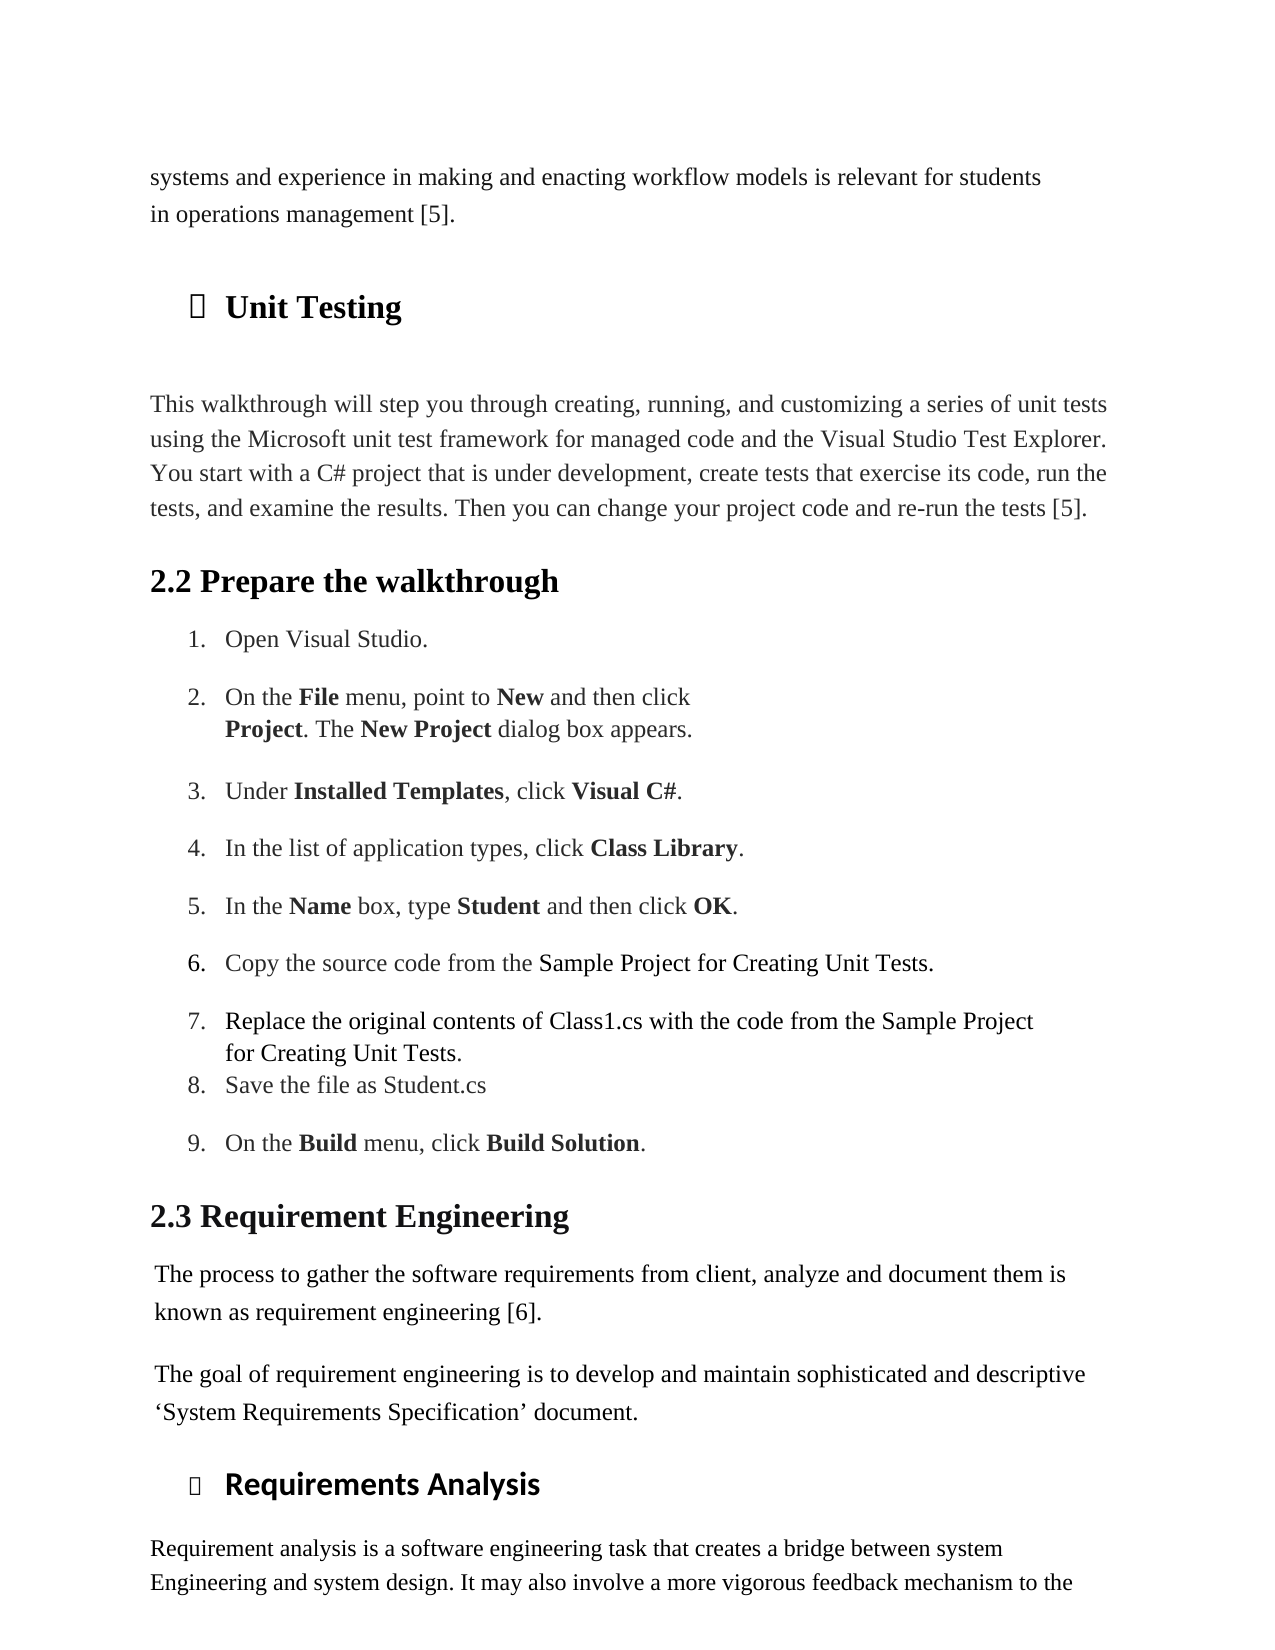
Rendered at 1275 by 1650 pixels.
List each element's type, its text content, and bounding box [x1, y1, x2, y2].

list Copy the source code from the Sample Project for Creating Unit Tests. [187, 948, 1125, 977]
text The goal of requirement engineering is to develop and maintain sophisticated and descriptive ‘System Requirements Specification’ document. [154, 1359, 1121, 1425]
text The process to gather the software requirements from client, analyze and document them is known as requirement engineering [6]. [154, 1259, 1121, 1326]
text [150, 1533, 1119, 1595]
list On the File menu, point to New and then click Project. The New Project dialog box appears. [187, 682, 779, 743]
list In the Name box, type Student and then click OK. [187, 891, 1125, 919]
list Under Installed Templates, click Visual C#. [187, 776, 1125, 804]
list Save the file as Student.cs [187, 1071, 1125, 1099]
list In the list of application types, click Class Library. [187, 833, 1125, 862]
list Replace the original contents of Class1.cs with the code from the Sample Project for Creating Unit Tests. [187, 1006, 1067, 1067]
text 2.3 Requirement Engineering [150, 1197, 1125, 1235]
list Requirements Analysis [187, 1458, 1125, 1509]
list Unit Testing [187, 269, 1125, 337]
text systems and experience in making and enacting workflow models is relevant for students in operations management [5]. [150, 162, 1067, 228]
list On the Build menu, click Build Solution. [187, 1128, 1125, 1157]
text 2.2 Prepare the walkthrough [150, 562, 1125, 600]
text This walkthrough will step you through creating, running, and customizing a series of unit tests using the Microsoft unit test framework for managed code and the Visual Studio Test Explorer. You start with a C# project that is under development, create tests that exercise its code, run the tests, and examine the results. Then you can change your project code and re-run the tests [5]. [150, 389, 1108, 521]
list Open Visual Studio. [187, 624, 1125, 653]
